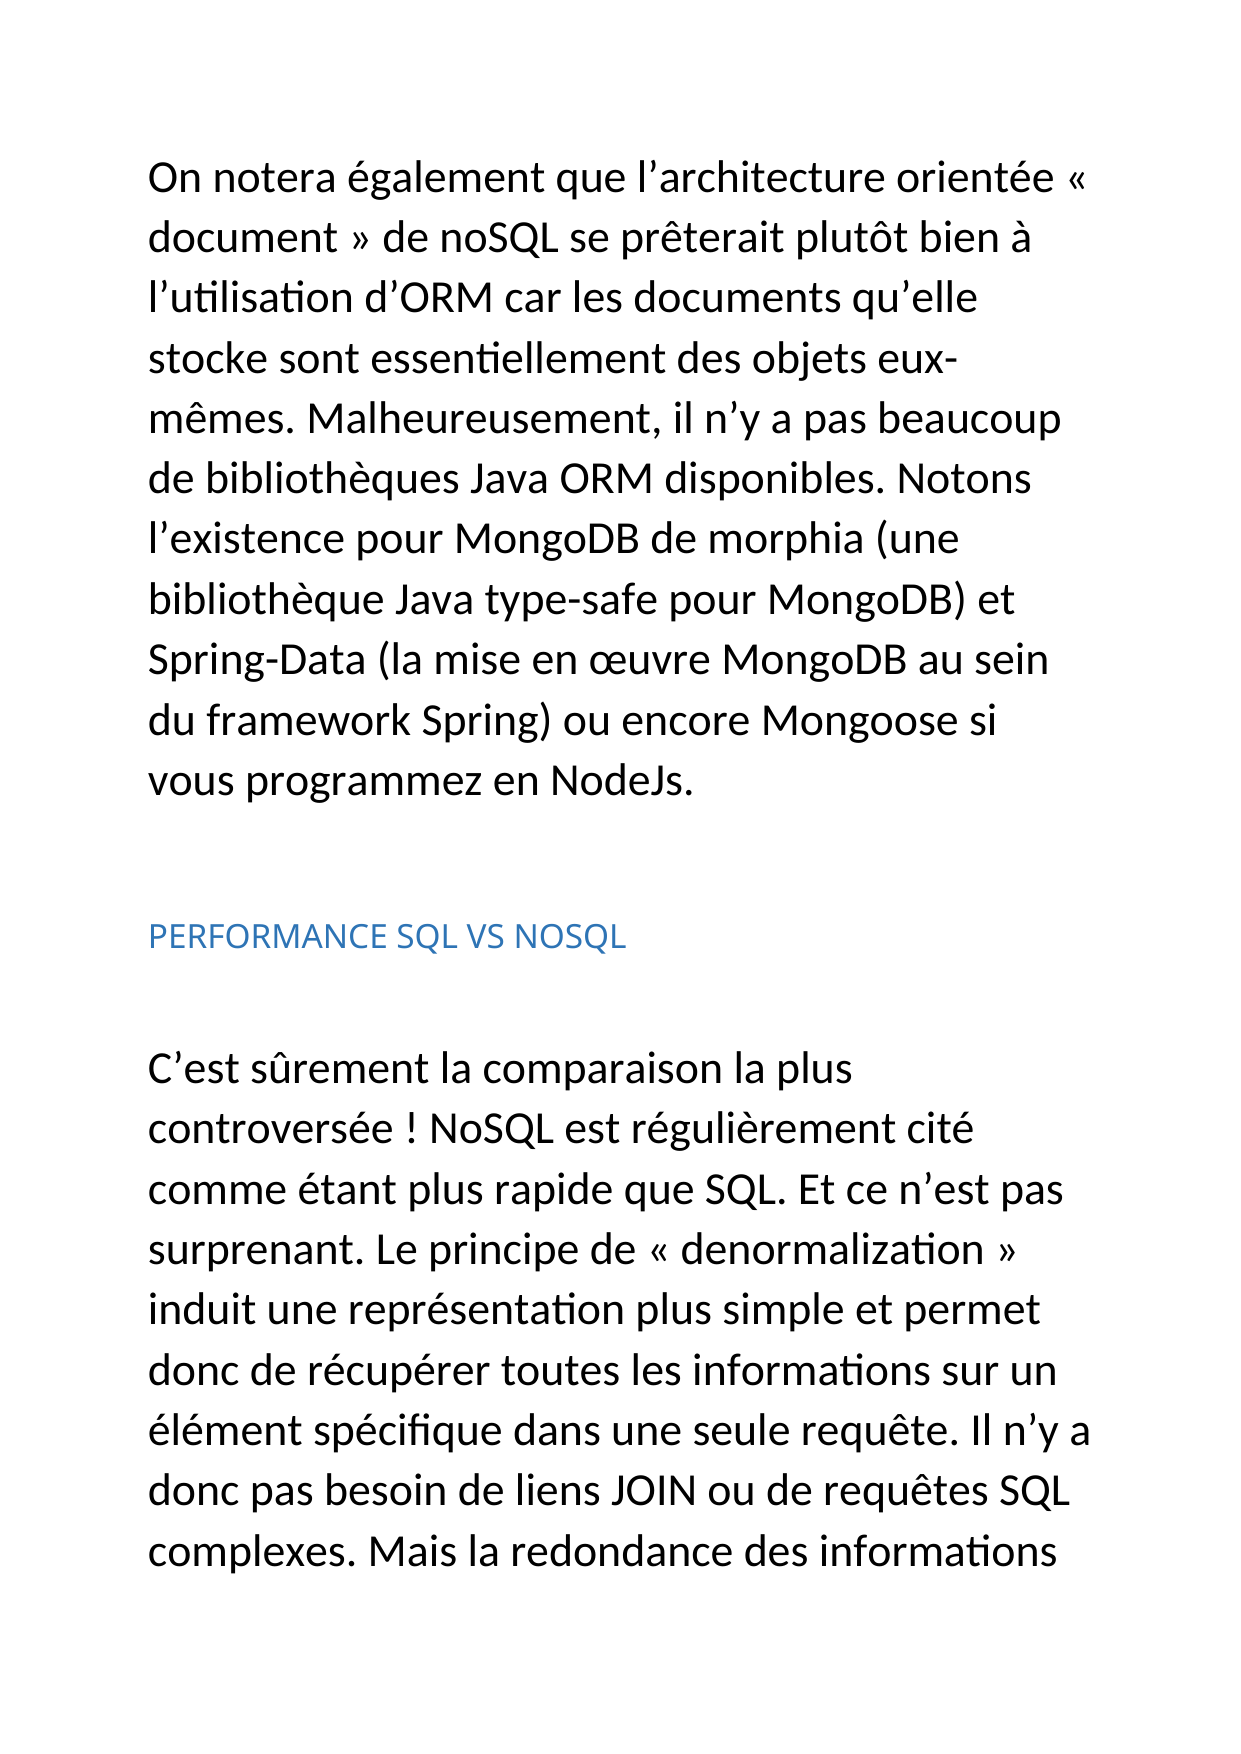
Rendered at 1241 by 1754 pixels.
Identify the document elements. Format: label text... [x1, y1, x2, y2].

subtitle PERFORMANCE SQL VS NOSQL [148, 913, 1093, 958]
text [148, 1039, 1093, 1577]
text On notera également que l’architecture orientée « document » de noSQL se prêterait plutôt bien à l’utilisation d’ORM car les documents qu’elle stocke sont essentiellement des objets eux-mêmes. Malheureusement, il n’y a pas beaucoup de bibliothèques Java ORM disponibles. Notons l’existence pour MongoDB de morphia (une bibliothèque Java type-safe pour MongoDB) et Spring-Data (la mise en œuvre MongoDB au sein du framework Spring) ou encore Mongoose si vous programmez en NodeJs. [148, 148, 1093, 807]
